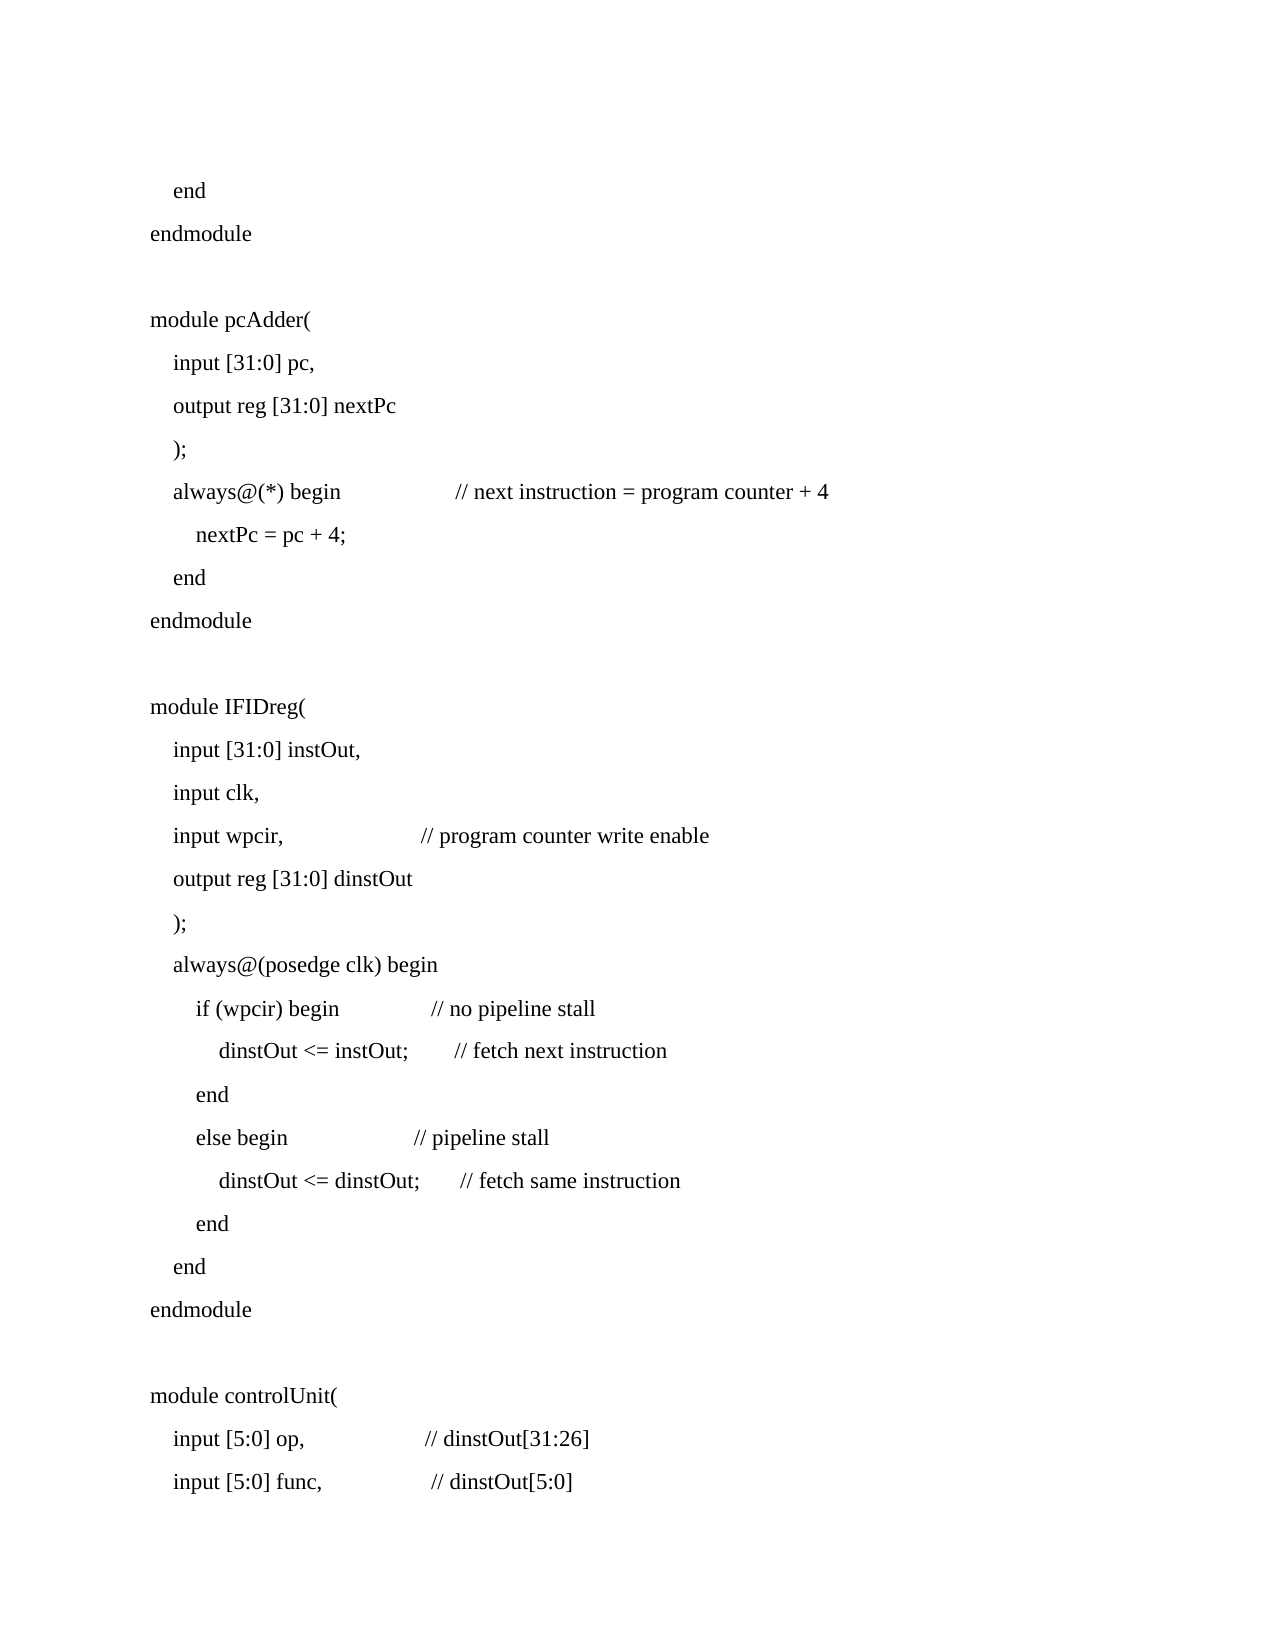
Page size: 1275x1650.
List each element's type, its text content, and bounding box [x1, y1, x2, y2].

text module IFIDreg( [150, 693, 1125, 720]
text ); [150, 435, 1125, 462]
text input wpcir, // program counter write enable [150, 822, 1125, 849]
text input [31:0] instOut, [150, 736, 1125, 763]
text input [31:0] pc, [150, 349, 1125, 376]
text input [5:0] op, // dinstOut[31:26] [150, 1425, 1125, 1451]
text if (wpcir) begin // no pipeline stall [150, 994, 1125, 1021]
text output reg [31:0] nextPc [150, 392, 1125, 419]
text endmodule [150, 220, 1125, 247]
text output reg [31:0] dinstOut [150, 866, 1125, 892]
text endmodule [150, 1296, 1125, 1322]
text endmodule [150, 607, 1125, 634]
text else begin // pipeline stall [150, 1124, 1125, 1150]
text end [150, 1210, 1125, 1236]
text module controlUnit( [150, 1382, 1125, 1408]
text input clk, [150, 779, 1125, 806]
text dinstOut <= instOut; // fetch next instruction [150, 1038, 1125, 1064]
text end [150, 1081, 1125, 1107]
text end [150, 177, 1125, 203]
text dinstOut <= dinstOut; // fetch same instruction [150, 1167, 1125, 1193]
text module pcAdder( [150, 306, 1125, 333]
text input [5:0] func, // dinstOut[5:0] [150, 1468, 1125, 1494]
text always@(*) begin // next instruction = program counter + 4 [150, 478, 1125, 505]
text end [150, 564, 1125, 591]
text nextPc = pc + 4; [150, 521, 1125, 548]
text always@(posedge clk) begin [150, 952, 1125, 978]
text ); [150, 908, 1125, 935]
text end [150, 1253, 1125, 1279]
